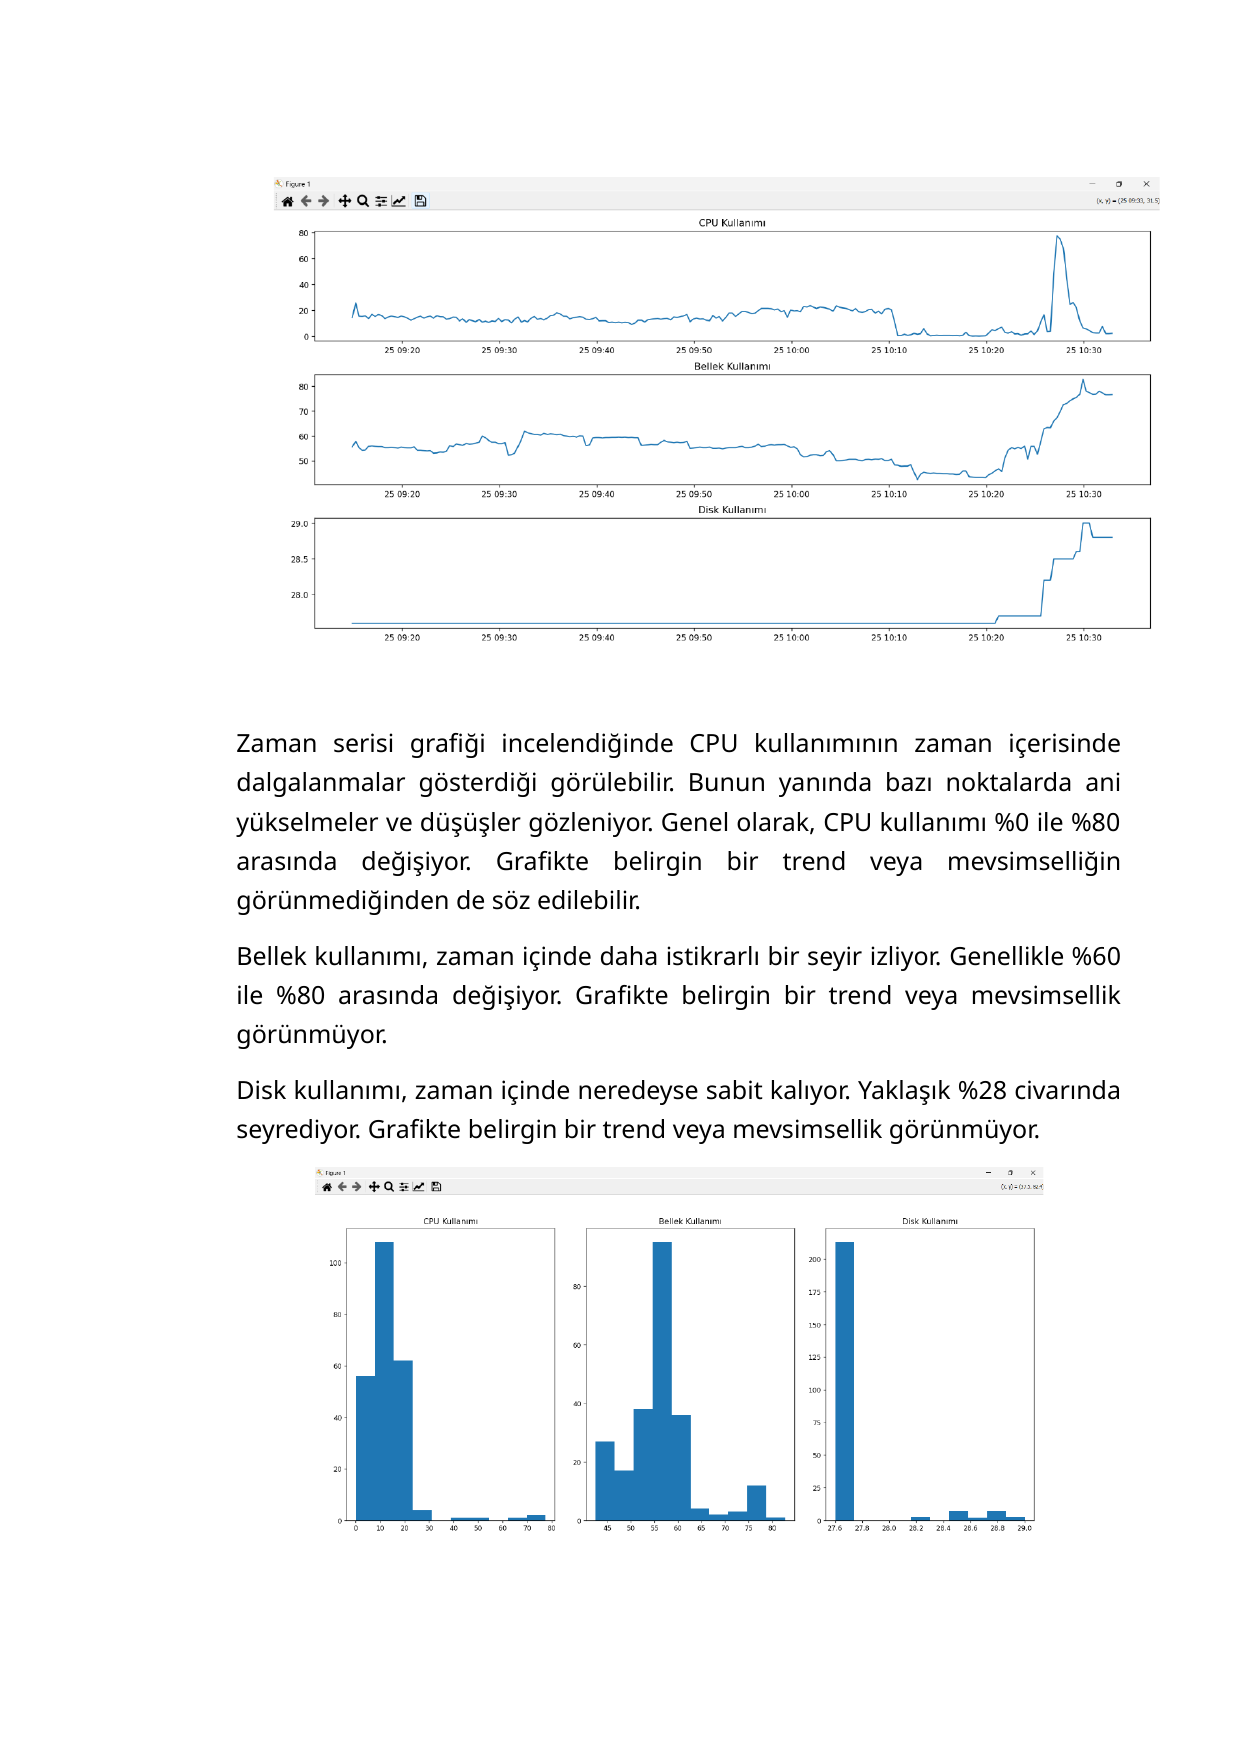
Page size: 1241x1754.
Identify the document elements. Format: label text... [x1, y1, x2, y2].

picture [273, 177, 1160, 649]
text Zaman serisi grafiği incelendiğinde CPU kullanımının zaman içerisinde dalgalanmalar gösterdiği görülebilir. Bunun yanında bazı noktalarda ani yükselmeler ve düşüşler gözleniyor. Genel olarak, CPU kullanımı %0 ile %80 arasında değişiyor. Grafikte belirgin bir trend veya mevsimselliğin görünmediğinden de söz edilebilir. [236, 726, 1122, 917]
picture [315, 1167, 1044, 1555]
text Bellek kullanımı, zaman içinde daha istikrarlı bir seyir izliyor. Genellikle %60 ile %80 arasında değişiyor. Grafikte belirgin bir trend veya mevsimsellik görünmüyor. [236, 938, 1122, 1051]
text Disk kullanımı, zaman içinde neredeyse sabit kalıyor. Yaklaşık %28 civarında seyrediyor. Grafikte belirgin bir trend veya mevsimsellik görünmüyor. [236, 1073, 1122, 1146]
